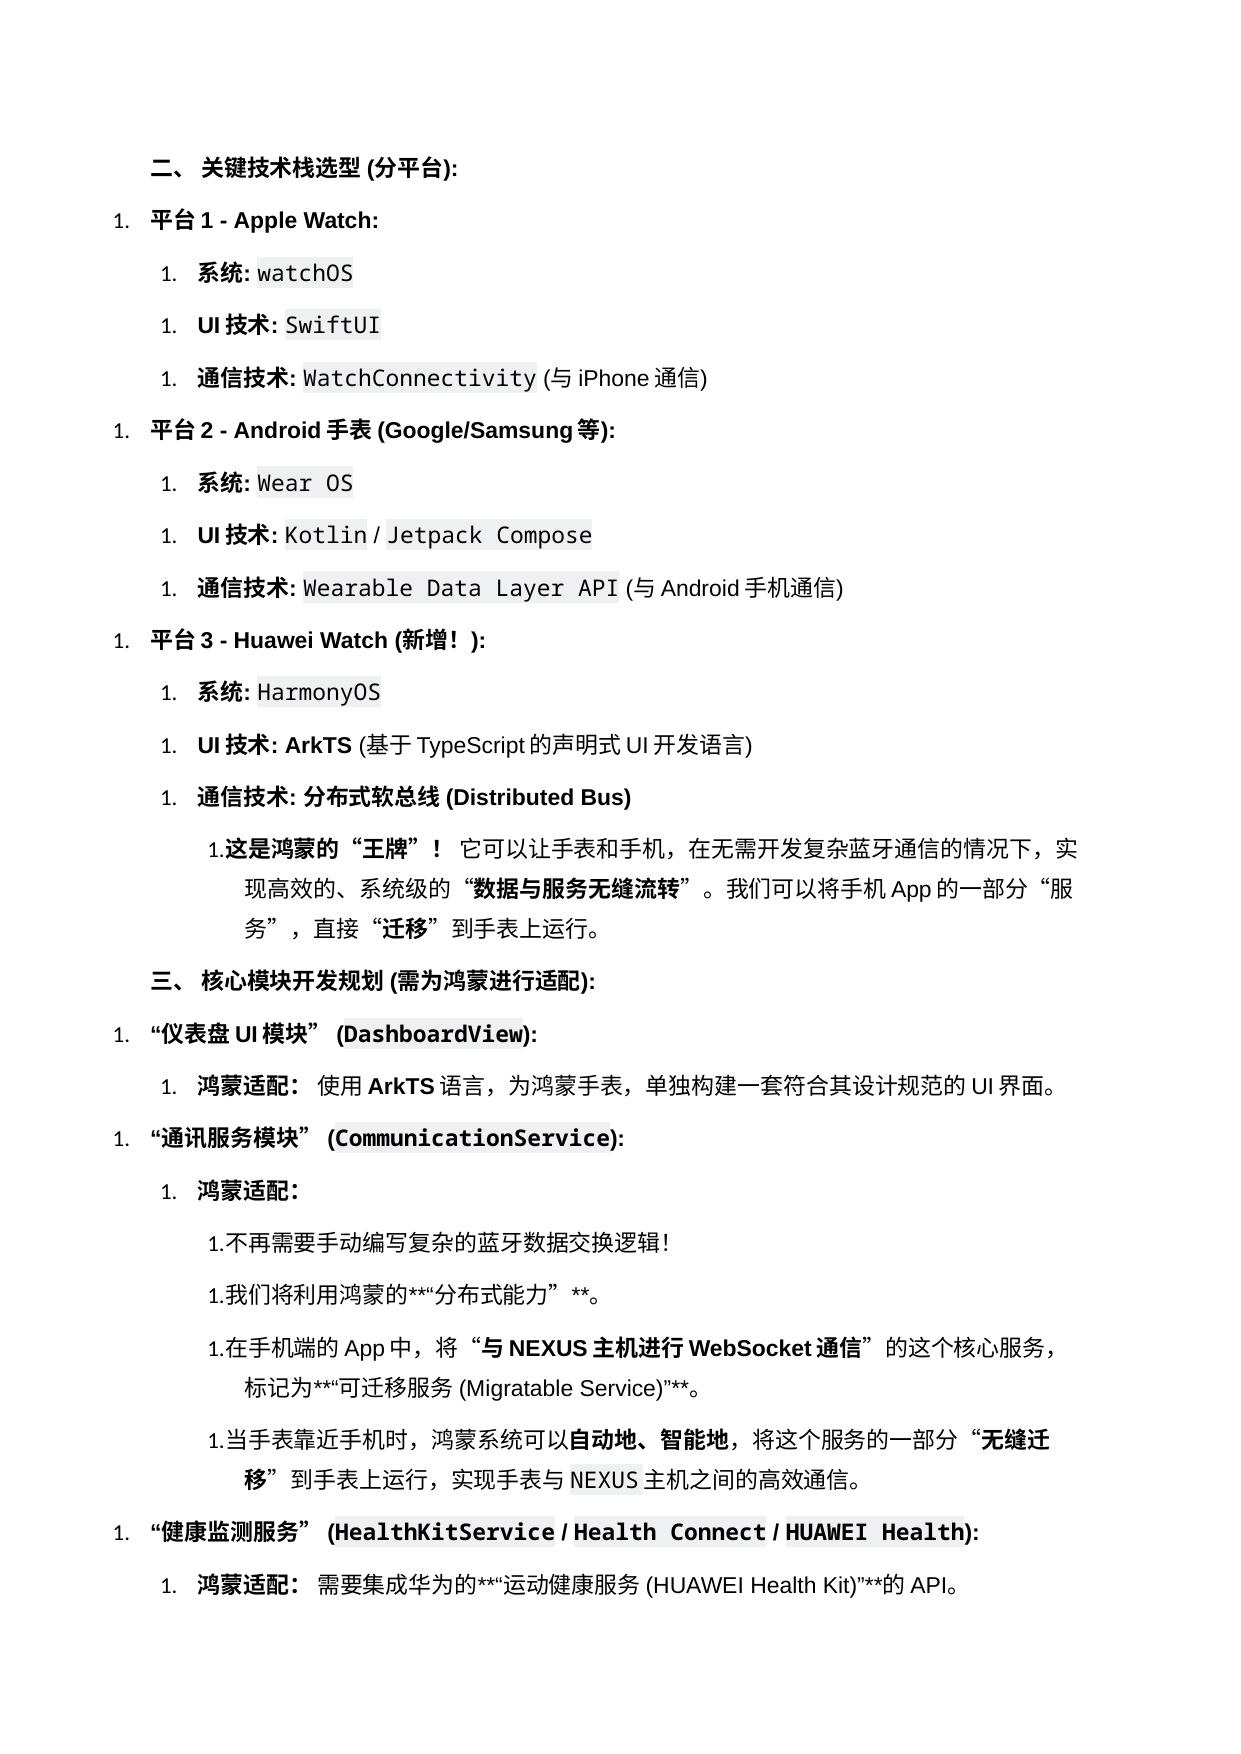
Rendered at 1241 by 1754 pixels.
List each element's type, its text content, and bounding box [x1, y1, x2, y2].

list UI技术: SwiftUI [160, 307, 1090, 340]
list 鸿蒙适配： 使用ArkTS语言，为鸿蒙手表，单独构建一套符合其设计规范的UI界面。 [160, 1068, 1090, 1101]
list 我们将利用鸿蒙的**“分布式能力”**。 [207, 1277, 1090, 1311]
list “健康监测服务” (HealthKitService / Health Connect / HUAWEI Health): [112, 1514, 1090, 1547]
list 平台1 - Apple Watch: [112, 202, 1090, 236]
list 在手机端的App中，将“与NEXUS主机进行WebSocket通信”的这个核心服务，标记为**“可迁移服务 (Migratable Service)”**。 [207, 1329, 1090, 1403]
list 系统: HarmonyOS [160, 674, 1090, 707]
list 系统: Wear OS [160, 464, 1090, 498]
list 这是鸿蒙的“王牌”！ 它可以让手表和手机，在无需开发复杂蓝牙通信的情况下，实现高效的、系统级的“数据与服务无缝流转”。我们可以将手机App的一部分“服务”，直接“迁移”到手表上运行。 [207, 831, 1090, 944]
list 不再需要手动编写复杂的蓝牙数据交换逻辑！ [207, 1225, 1090, 1258]
list UI技术: ArkTS (基于TypeScript的声明式UI开发语言) [160, 727, 1090, 760]
list 平台3 - Huawei Watch (新增！): [112, 622, 1090, 655]
list 当手表靠近手机时，鸿蒙系统可以自动地、智能地，将这个服务的一部分“无缝迁移”到手表上运行，实现手表与NEXUS主机之间的高效通信。 [207, 1422, 1090, 1495]
list 通信技术: WatchConnectivity (与iPhone通信) [160, 359, 1090, 393]
text 三、 核心模块开发规划 (需为鸿蒙进行适配): [150, 963, 1090, 996]
list 鸿蒙适配： 需要集成华为的**“运动健康服务 (HUAWEI Health Kit)”**的API。 [160, 1566, 1090, 1600]
list “通讯服务模块” (CommunicationService): [112, 1120, 1090, 1153]
list 通信技术: Wearable Data Layer API (与Android手机通信) [160, 569, 1090, 603]
list UI技术: Kotlin / Jetpack Compose [160, 517, 1090, 550]
list 系统: watchOS [160, 254, 1090, 288]
list 通信技术: 分布式软总线 (Distributed Bus) [160, 779, 1090, 812]
list “仪表盘UI模块” (DashboardView): [112, 1015, 1090, 1049]
list 鸿蒙适配： [160, 1173, 1090, 1206]
text 二、 关键技术栈选型 (分平台): [150, 150, 1090, 183]
list 平台2 - Android手表 (Google/Samsung等): [112, 412, 1090, 445]
